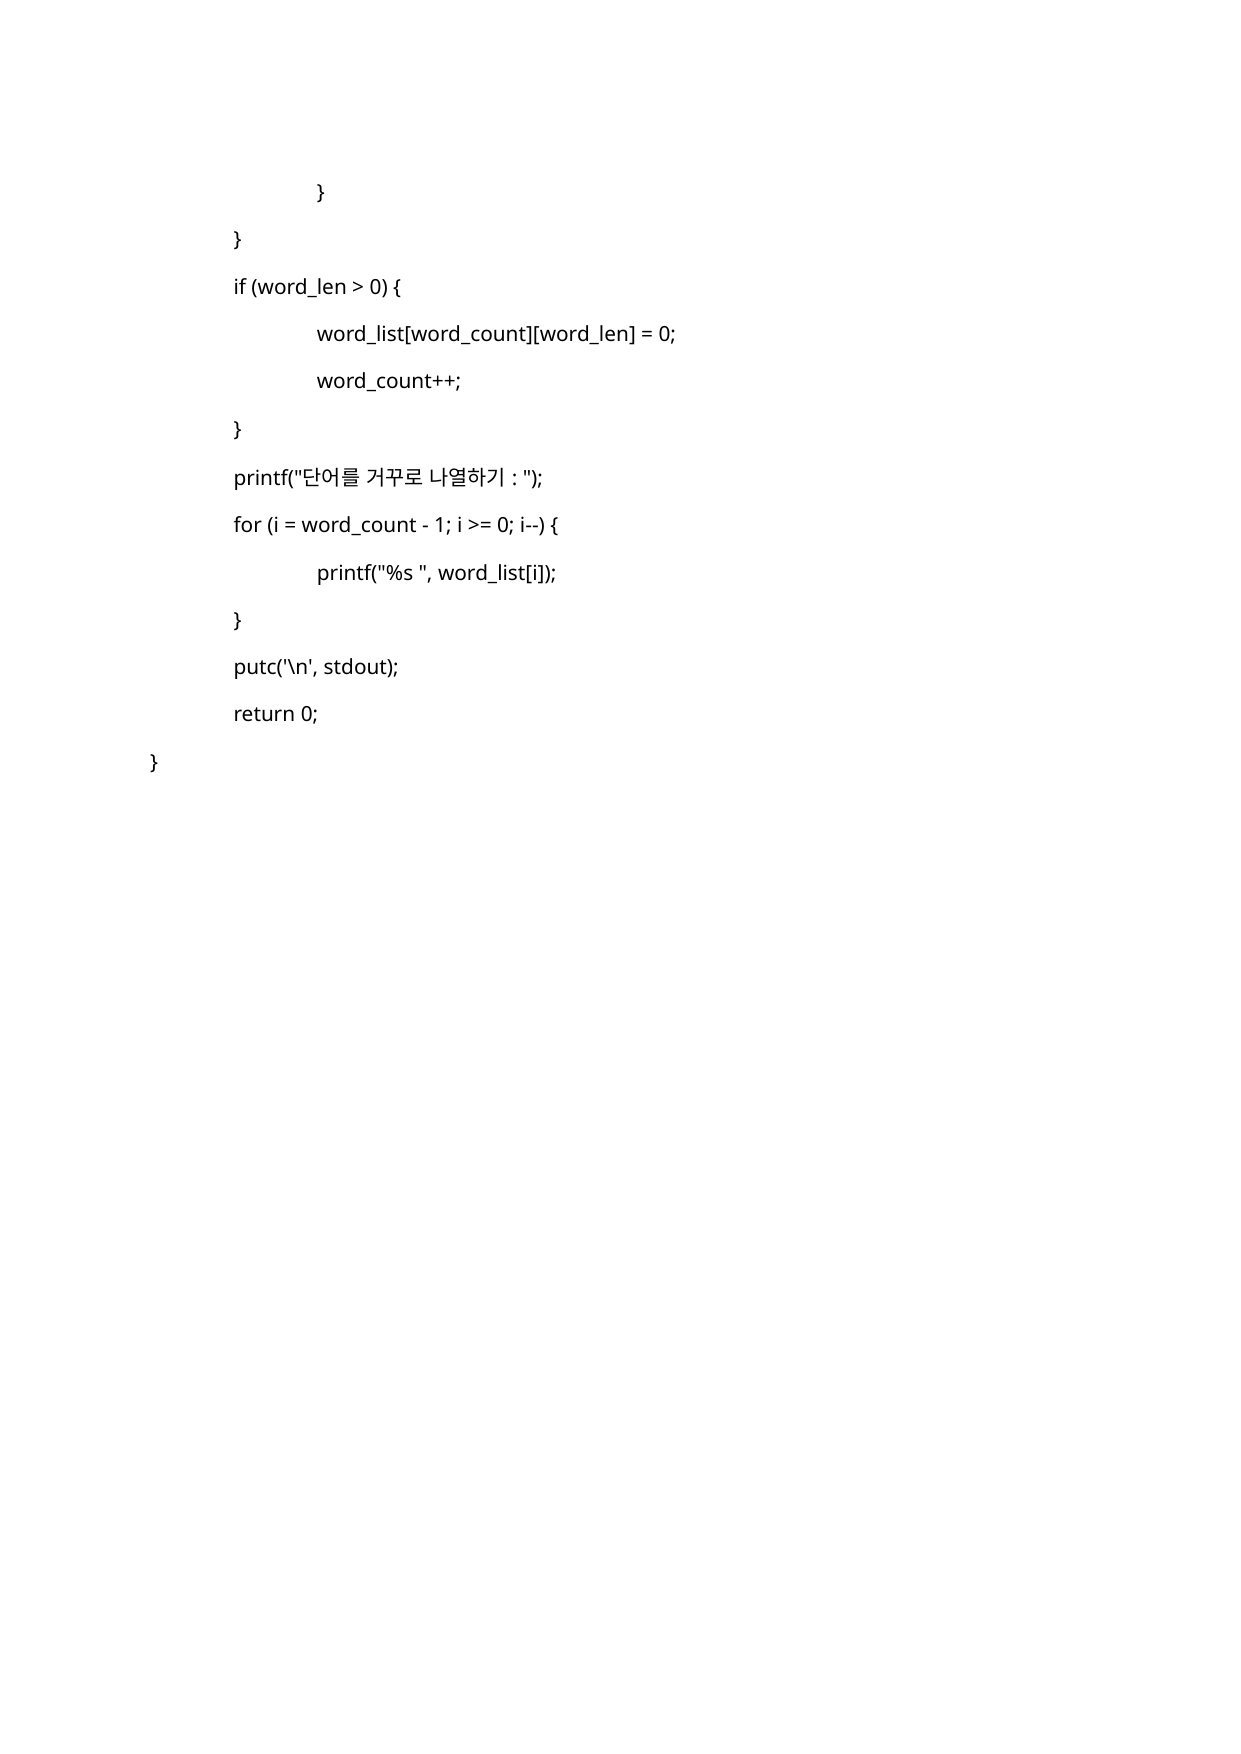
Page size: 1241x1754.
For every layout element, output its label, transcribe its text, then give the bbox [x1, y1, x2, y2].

text printf("단어를 거꾸로 나열하기 : "); [150, 461, 1090, 491]
text } [150, 177, 1090, 206]
text return 0; [150, 699, 1090, 728]
text printf("%s ", word_list[i]); [150, 558, 1090, 586]
text for (i = word_count - 1; i >= 0; i--) { [150, 510, 1090, 539]
text word_list[word_count][word_len] = 0; [150, 319, 1090, 347]
text } [150, 747, 1090, 775]
text word_count++; [150, 366, 1090, 395]
text } [150, 605, 1090, 633]
text if (word_len > 0) { [150, 272, 1090, 300]
text putc('\n', stdout); [150, 652, 1090, 681]
text } [150, 414, 1090, 442]
text } [150, 224, 1090, 253]
